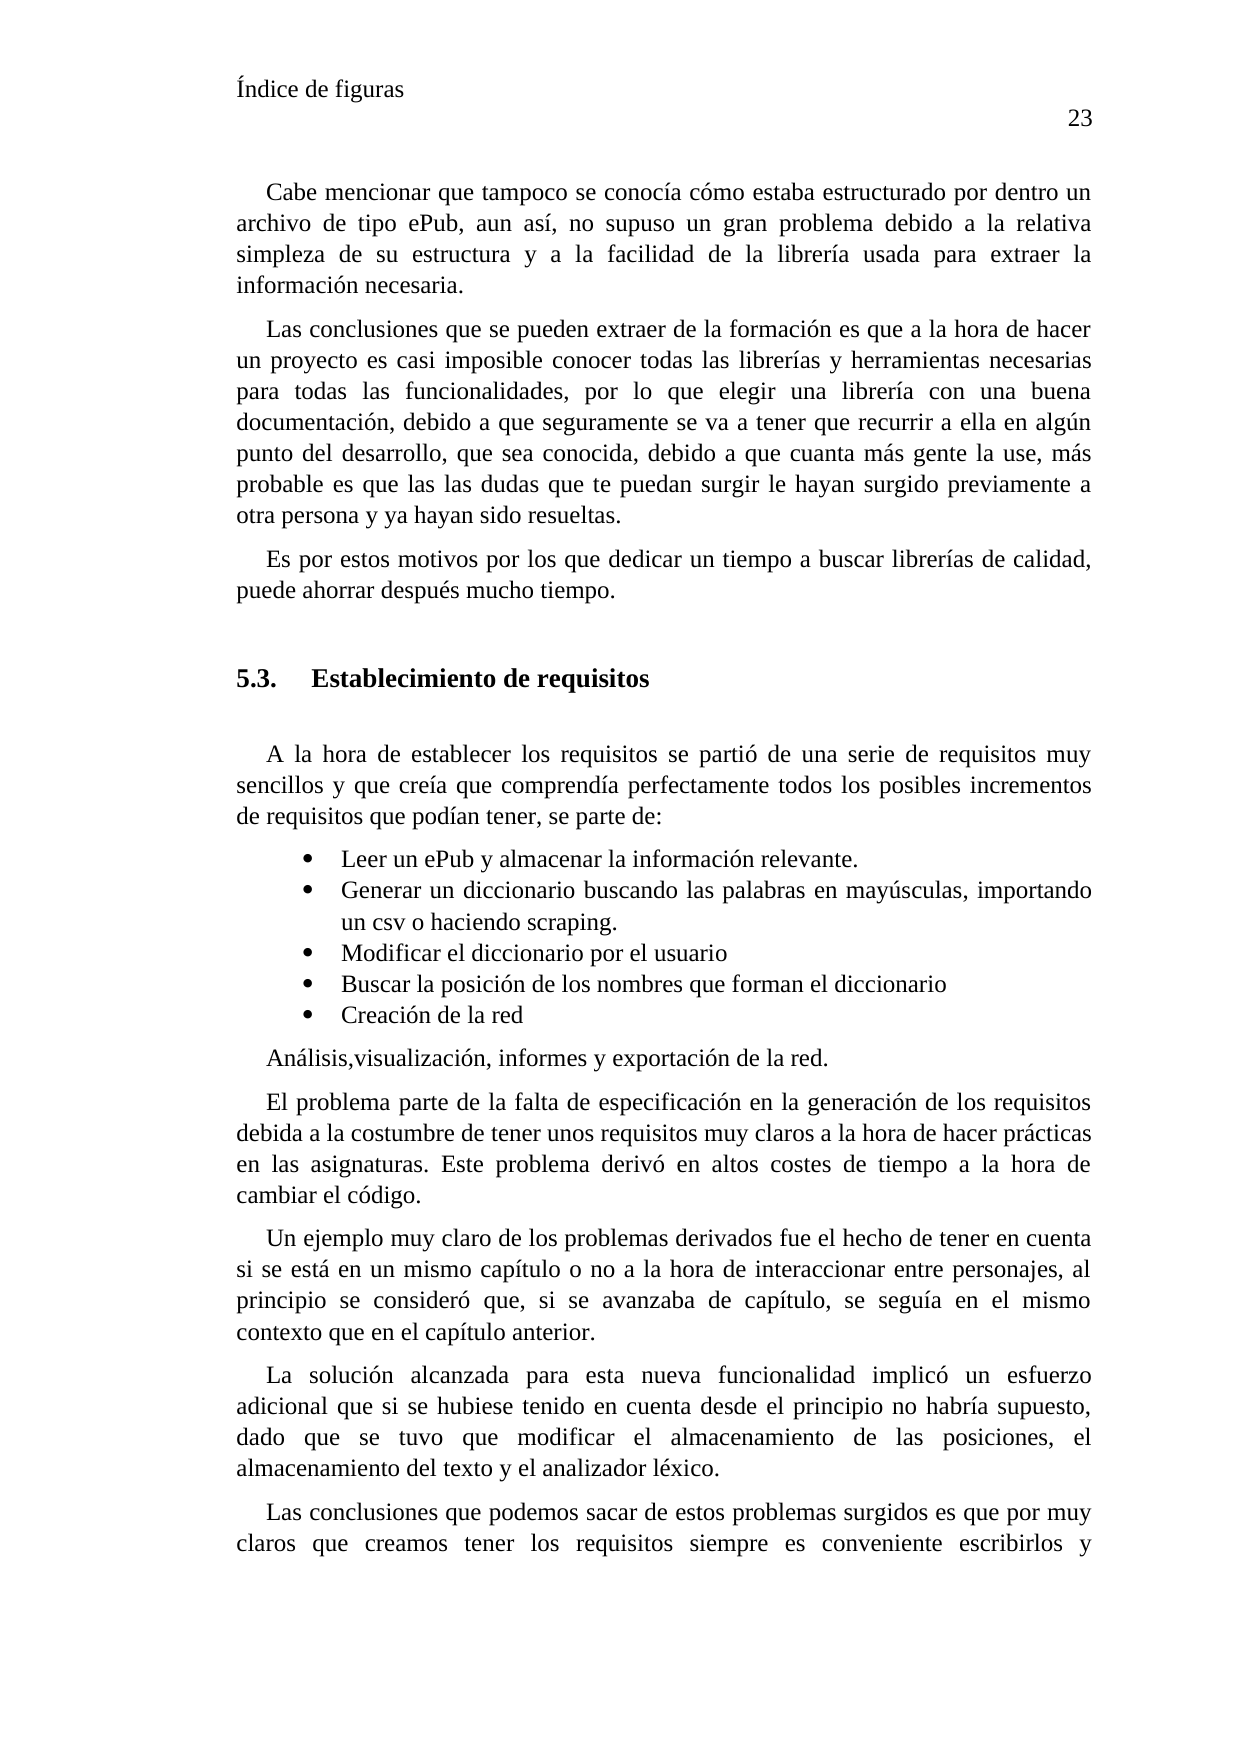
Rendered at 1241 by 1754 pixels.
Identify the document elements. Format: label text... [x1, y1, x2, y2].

list Creación de la red [303, 1000, 1092, 1028]
text Un ejemplo muy claro de los problemas derivados fue el hecho de tener en cuenta si se está en un mismo capítulo o no a la hora de interaccionar entre personajes, al principio se consideró que, si se avanzaba de capítulo, se seguía en el mismo contexto que en el capítulo anterior. [236, 1223, 1092, 1345]
text A la hora de establecer los requisitos se partió de una serie de requisitos muy sencillos y que creía que comprendía perfectamente todos los posibles incrementos de requisitos que podían tener, se parte de: [236, 739, 1092, 830]
subtitle Establecimiento de requisitos [236, 662, 1092, 693]
list Buscar la posición de los nombres que forman el diccionario [303, 969, 1092, 997]
text El problema parte de la falta de especificación en la generación de los requisitos debida a la costumbre de tener unos requisitos muy claros a la hora de hacer prácticas en las asignaturas. Este problema derivó en altos costes de tiempo a la hora de cambiar el código. [236, 1087, 1092, 1209]
list Leer un ePub y almacenar la información relevante. [303, 844, 1092, 873]
list Generar un diccionario buscando las palabras en mayúsculas, importando un csv o haciendo scraping. [303, 876, 1092, 935]
text Las conclusiones que se pueden extraer de la formación es que a la hora de hacer un proyecto es casi imposible conocer todas las librerías y herramientas necesarias para todas las funcionalidades, por lo que elegir una librería con una buena documentación, debido a que seguramente se va a tener que recurrir a ella en algún punto del desarrollo, que sea conocida, debido a que cuanta más gente la use, más probable es que las las dudas que te puedan surgir le hayan surgido previamente a otra persona y ya hayan sido resueltas. [236, 314, 1092, 529]
list Modificar el diccionario por el usuario [303, 938, 1092, 966]
text Análisis,visualización, informes y exportación de la red. [236, 1043, 1092, 1072]
text Cabe mencionar que tampoco se conocía cómo estaba estructurado por dentro un archivo de tipo ePub, aun así, no supuso un gran problema debido a la relativa simpleza de su estructura y a la facilidad de la librería usada para extraer la información necesaria. [236, 177, 1092, 299]
text Es por estos motivos por los que dedicar un tiempo a buscar librerías de calidad, puede ahorrar después mucho tiempo. [236, 544, 1092, 603]
text La solución alcanzada para esta nueva funcionalidad implicó un esfuerzo adicional que si se hubiese tenido en cuenta desde el principio no habría supuesto, dado que se tuvo que modificar el almacenamiento de las posiciones, el almacenamiento del texto y el analizador léxico. [236, 1360, 1092, 1482]
